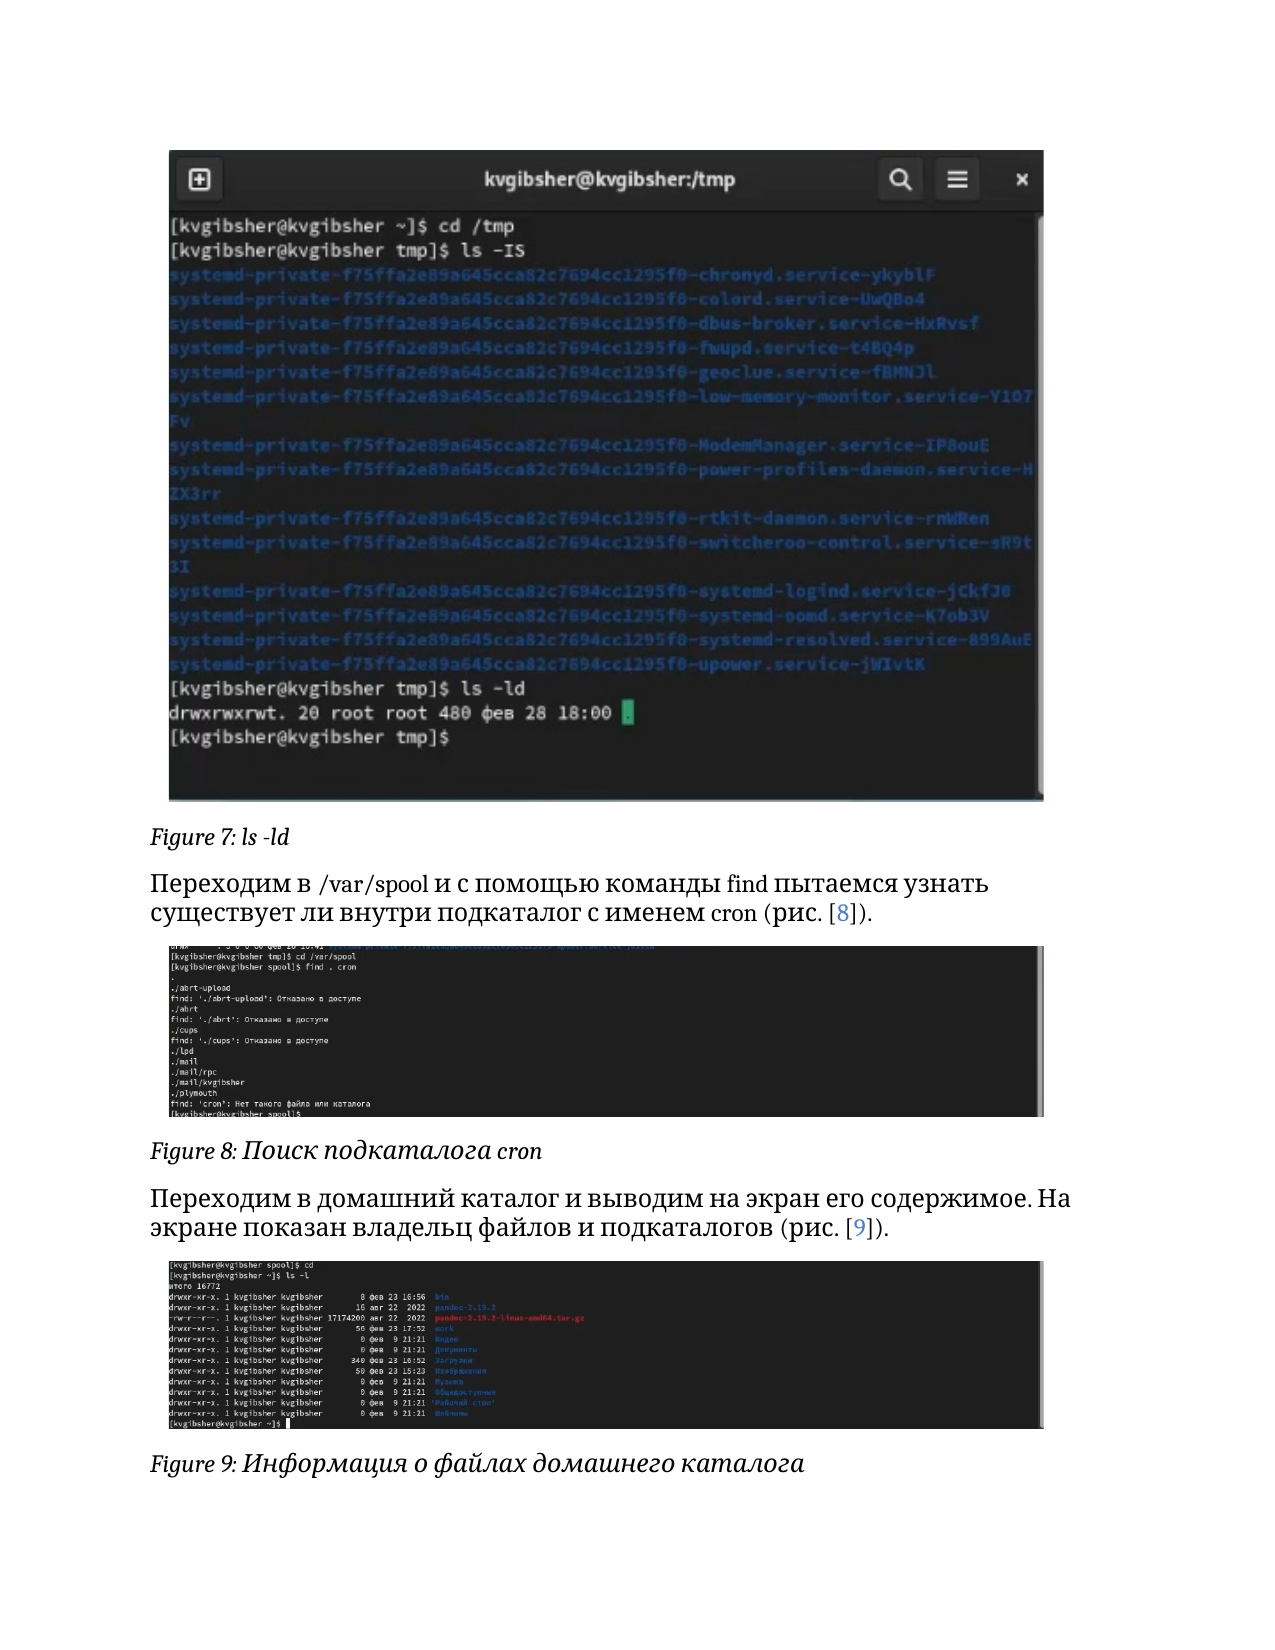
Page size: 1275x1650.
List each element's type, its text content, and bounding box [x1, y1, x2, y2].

text Figure 9: Информация о файлах домашнего каталога [150, 1449, 1125, 1478]
picture [168, 150, 1044, 802]
text Figure 7: ls -ld [150, 823, 1125, 851]
text Figure 8: Поиск подкаталога cron [150, 1137, 1125, 1166]
text Переходим в домашний каталог и выводим на экран его содержимое. На экране показан владельц файлов и подкаталогов (рис. [9]). [150, 1185, 1125, 1242]
text Переходим в /var/spool и с помощью команды find пытаемся узнать существует ли внутри подкаталог с именем cron (рис. [8]). [150, 870, 1125, 928]
picture [168, 946, 1044, 1117]
picture [168, 1261, 1044, 1429]
